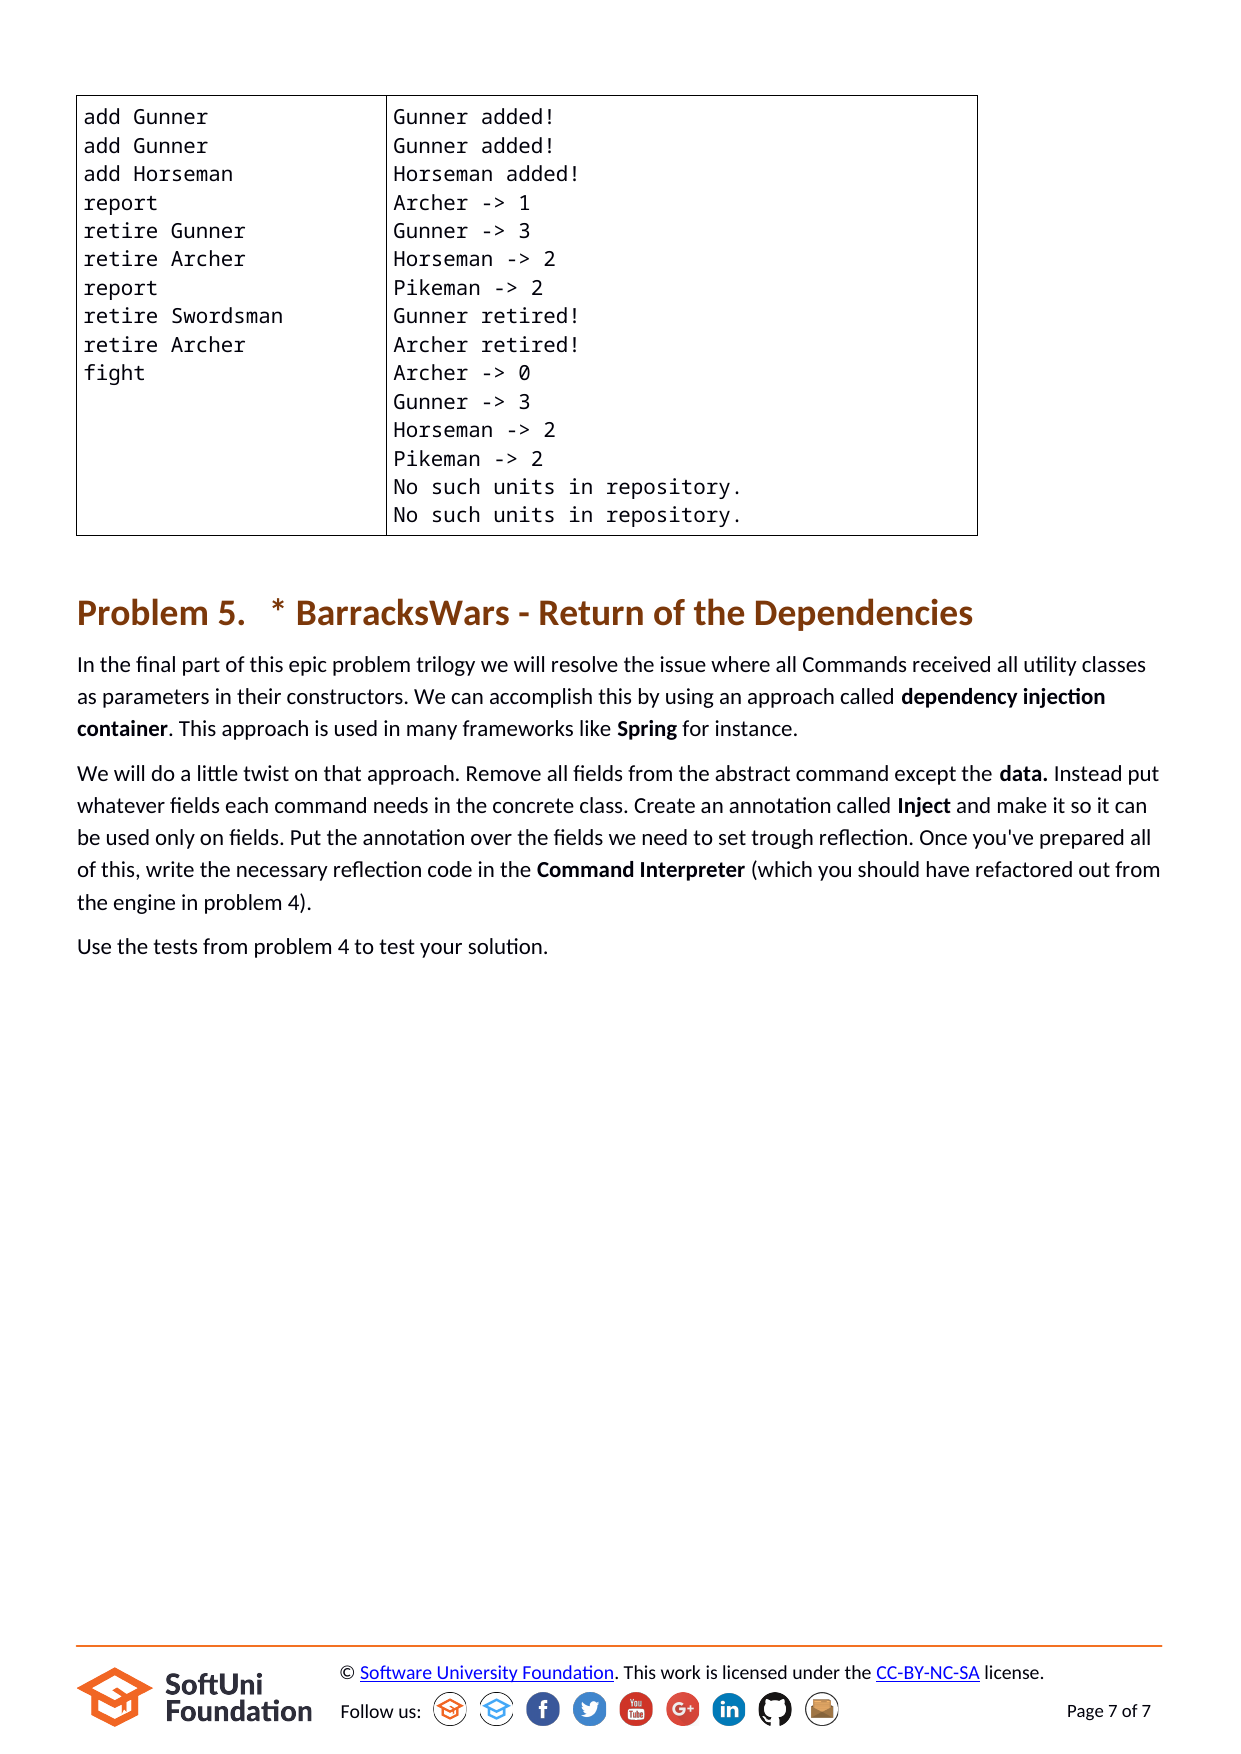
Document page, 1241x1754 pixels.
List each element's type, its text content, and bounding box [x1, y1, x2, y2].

picture [526, 1692, 560, 1726]
subtitle * BarracksWars - Return of the Dependencies [77, 589, 1163, 635]
picture [727, 1707, 738, 1717]
picture [712, 1716, 722, 1726]
picture [619, 1692, 653, 1726]
text Use the tests from problem 4 to test your solution. [77, 932, 1163, 961]
picture [712, 1693, 722, 1703]
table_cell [387, 96, 977, 535]
picture [805, 1692, 839, 1726]
picture [736, 1693, 746, 1703]
text In the final part of this epic problem trilogy we will resolve the issue where all Commands received all utility classes as parameters in their constructors. We can accomplish this by using an approach called dependency injection container. This approach is used in many frameworks like Spring for instance. [77, 650, 1163, 742]
picture [666, 1692, 700, 1726]
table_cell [77, 96, 386, 535]
picture [433, 1692, 467, 1726]
picture [736, 1716, 746, 1726]
picture [758, 1692, 792, 1726]
picture [573, 1692, 607, 1726]
picture [76, 1667, 312, 1727]
text We will do a little twist on that approach. Remove all fields from the abstract command except the data. Instead put whatever fields each command needs in the concrete class. Create an annotation called Inject and make it so it can be used only on fields. Put the annotation over the fields we need to set trough reflection. Once you've prepared all of this, write the necessary reflection code in the Command Interpreter (which you should have refactored out from the engine in problem 4). [77, 759, 1163, 916]
picture [480, 1692, 513, 1726]
